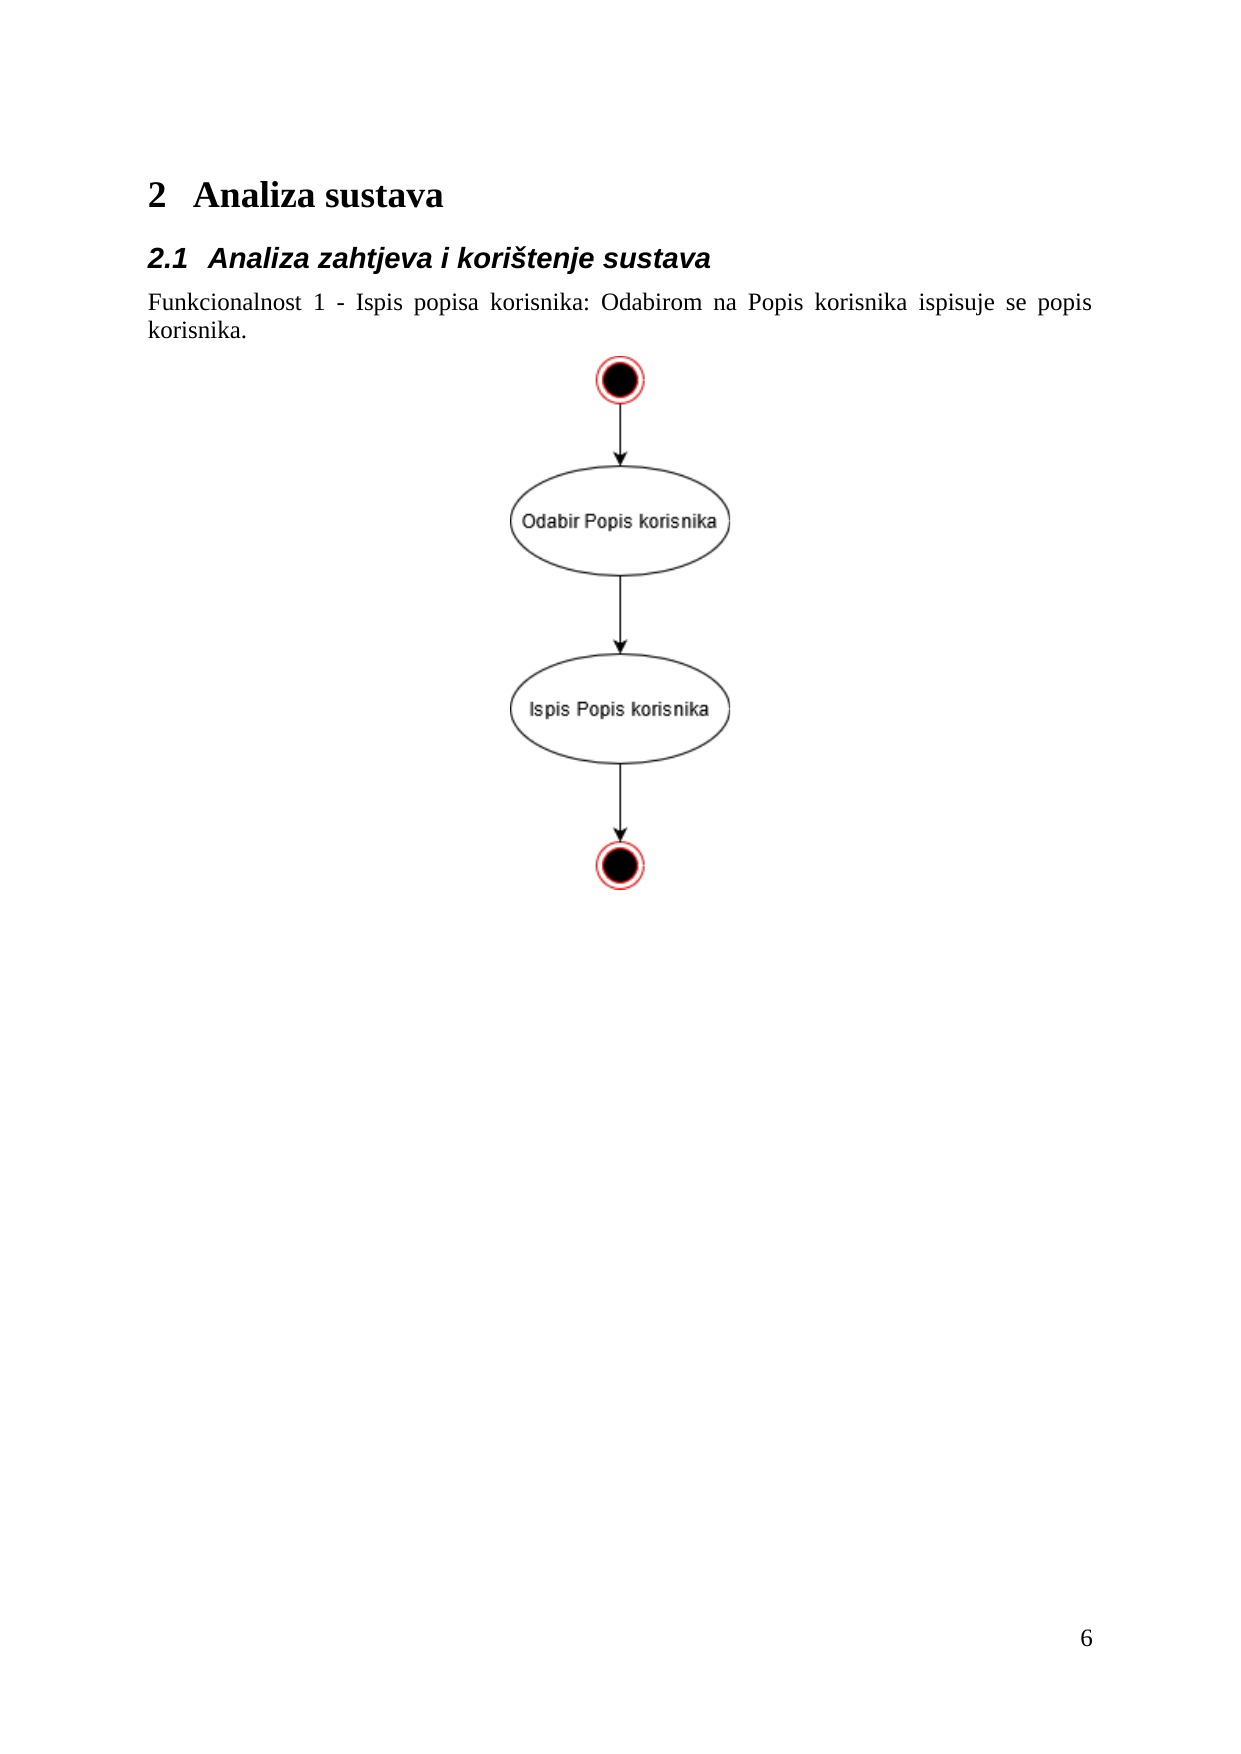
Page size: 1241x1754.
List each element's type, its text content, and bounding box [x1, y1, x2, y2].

picture [510, 356, 731, 890]
subtitle Analiza zahtjeva i korištenje sustava [148, 241, 1093, 274]
subtitle Analiza sustava [148, 173, 1093, 216]
text Funkcionalnost 1 - Ispis popisa korisnika: Odabirom na Popis korisnika ispisuje se popis korisnika. [148, 287, 1093, 344]
